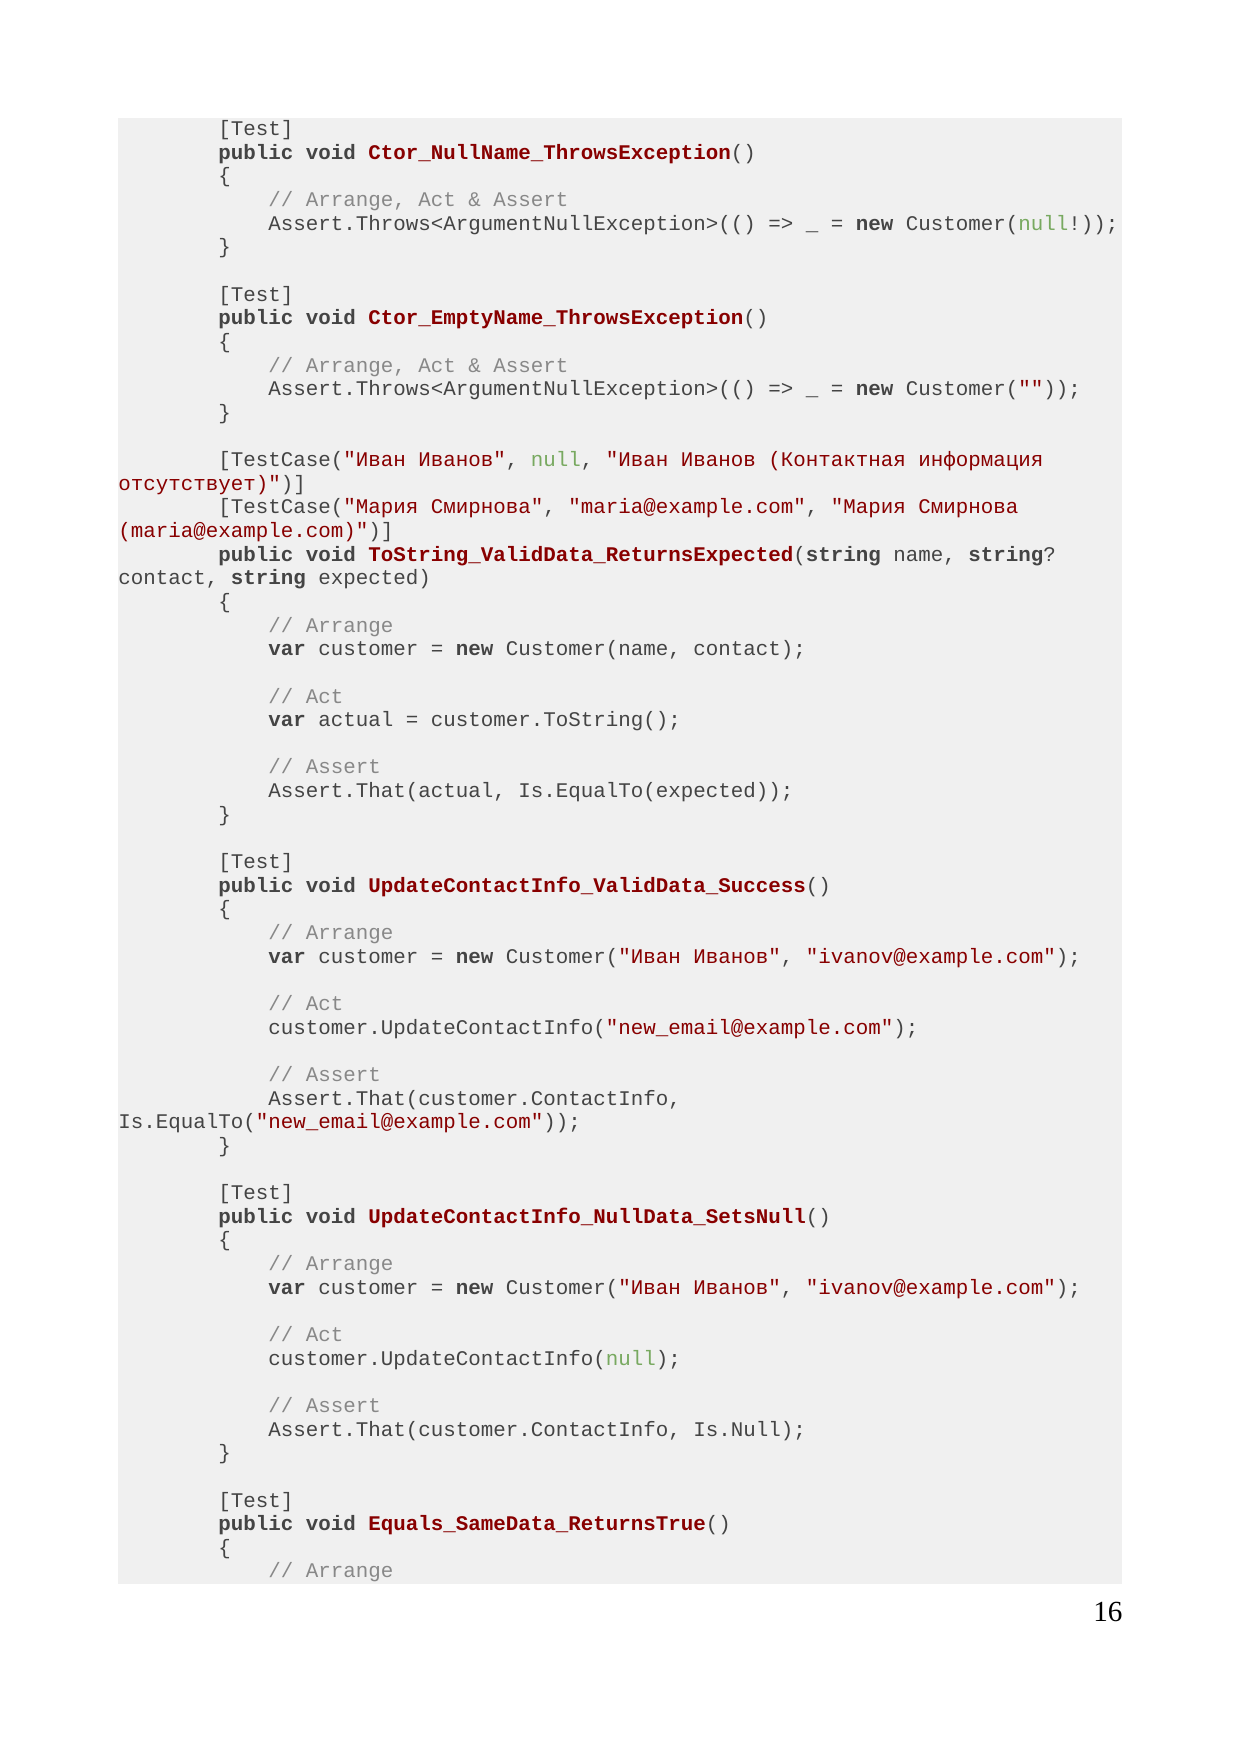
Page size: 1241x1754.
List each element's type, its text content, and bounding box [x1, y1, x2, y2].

text // Arrange [118, 922, 1122, 946]
text var customer = new Customer(name, contact); [118, 638, 1122, 662]
text public void Equals_SameData_ReturnsTrue() [118, 1513, 1122, 1537]
text [Test] [118, 284, 1122, 307]
text var customer = new Customer("Иван Иванов", "ivanov@example.com"); [118, 1277, 1122, 1300]
text public void Ctor_EmptyName_ThrowsException() [118, 307, 1122, 331]
text // Arrange, Act & Assert [118, 354, 1122, 378]
text // Arrange, Act & Assert [118, 189, 1122, 213]
text public void UpdateContactInfo_ValidData_Success() [118, 875, 1122, 898]
text // Assert [118, 1064, 1122, 1088]
text Assert.That(actual, Is.EqualTo(expected)); [118, 780, 1122, 804]
text [TestCase("Мария Смирнова", "maria@example.com", "Мария Смирнова (maria@example.com)")] [118, 496, 1122, 544]
text Assert.That(customer.ContactInfo, Is.EqualTo("new_email@example.com")); [118, 1088, 1122, 1135]
text { [118, 331, 1122, 354]
text customer.UpdateContactInfo(null); [118, 1348, 1122, 1371]
text [TestCase("Иван Иванов", null, "Иван Иванов (Контактная информация отсутствует)")] [118, 449, 1122, 496]
text { [118, 591, 1122, 615]
text // Assert [118, 757, 1122, 780]
text [Test] [118, 1182, 1122, 1206]
text } [118, 1442, 1122, 1466]
text } [118, 1135, 1122, 1158]
text [Test] [118, 1489, 1122, 1513]
text // Arrange [118, 1561, 1122, 1584]
text // Arrange [118, 1253, 1122, 1277]
text [Test] [118, 118, 1122, 142]
text } [118, 804, 1122, 827]
text { [118, 1537, 1122, 1561]
text // Assert [118, 1395, 1122, 1419]
text Assert.Throws<ArgumentNullException>(() => _ = new Customer(null!)); [118, 213, 1122, 236]
text { [118, 898, 1122, 922]
text public void ToString_ValidData_ReturnsExpected(string name, string? contact, string expected) [118, 544, 1122, 591]
text Assert.Throws<ArgumentNullException>(() => _ = new Customer("")); [118, 378, 1122, 402]
text } [118, 402, 1122, 426]
text public void UpdateContactInfo_NullData_SetsNull() [118, 1206, 1122, 1229]
text Assert.That(customer.ContactInfo, Is.Null); [118, 1419, 1122, 1442]
text } [118, 236, 1122, 260]
text customer.UpdateContactInfo("new_email@example.com"); [118, 1017, 1122, 1040]
text var customer = new Customer("Иван Иванов", "ivanov@example.com"); [118, 946, 1122, 969]
text // Act [118, 686, 1122, 709]
text // Arrange [118, 615, 1122, 638]
text // Act [118, 993, 1122, 1017]
text [Test] [118, 851, 1122, 875]
text public void Ctor_NullName_ThrowsException() [118, 142, 1122, 165]
text { [118, 165, 1122, 189]
text { [118, 1229, 1122, 1253]
text var actual = customer.ToString(); [118, 709, 1122, 733]
text // Act [118, 1324, 1122, 1348]
